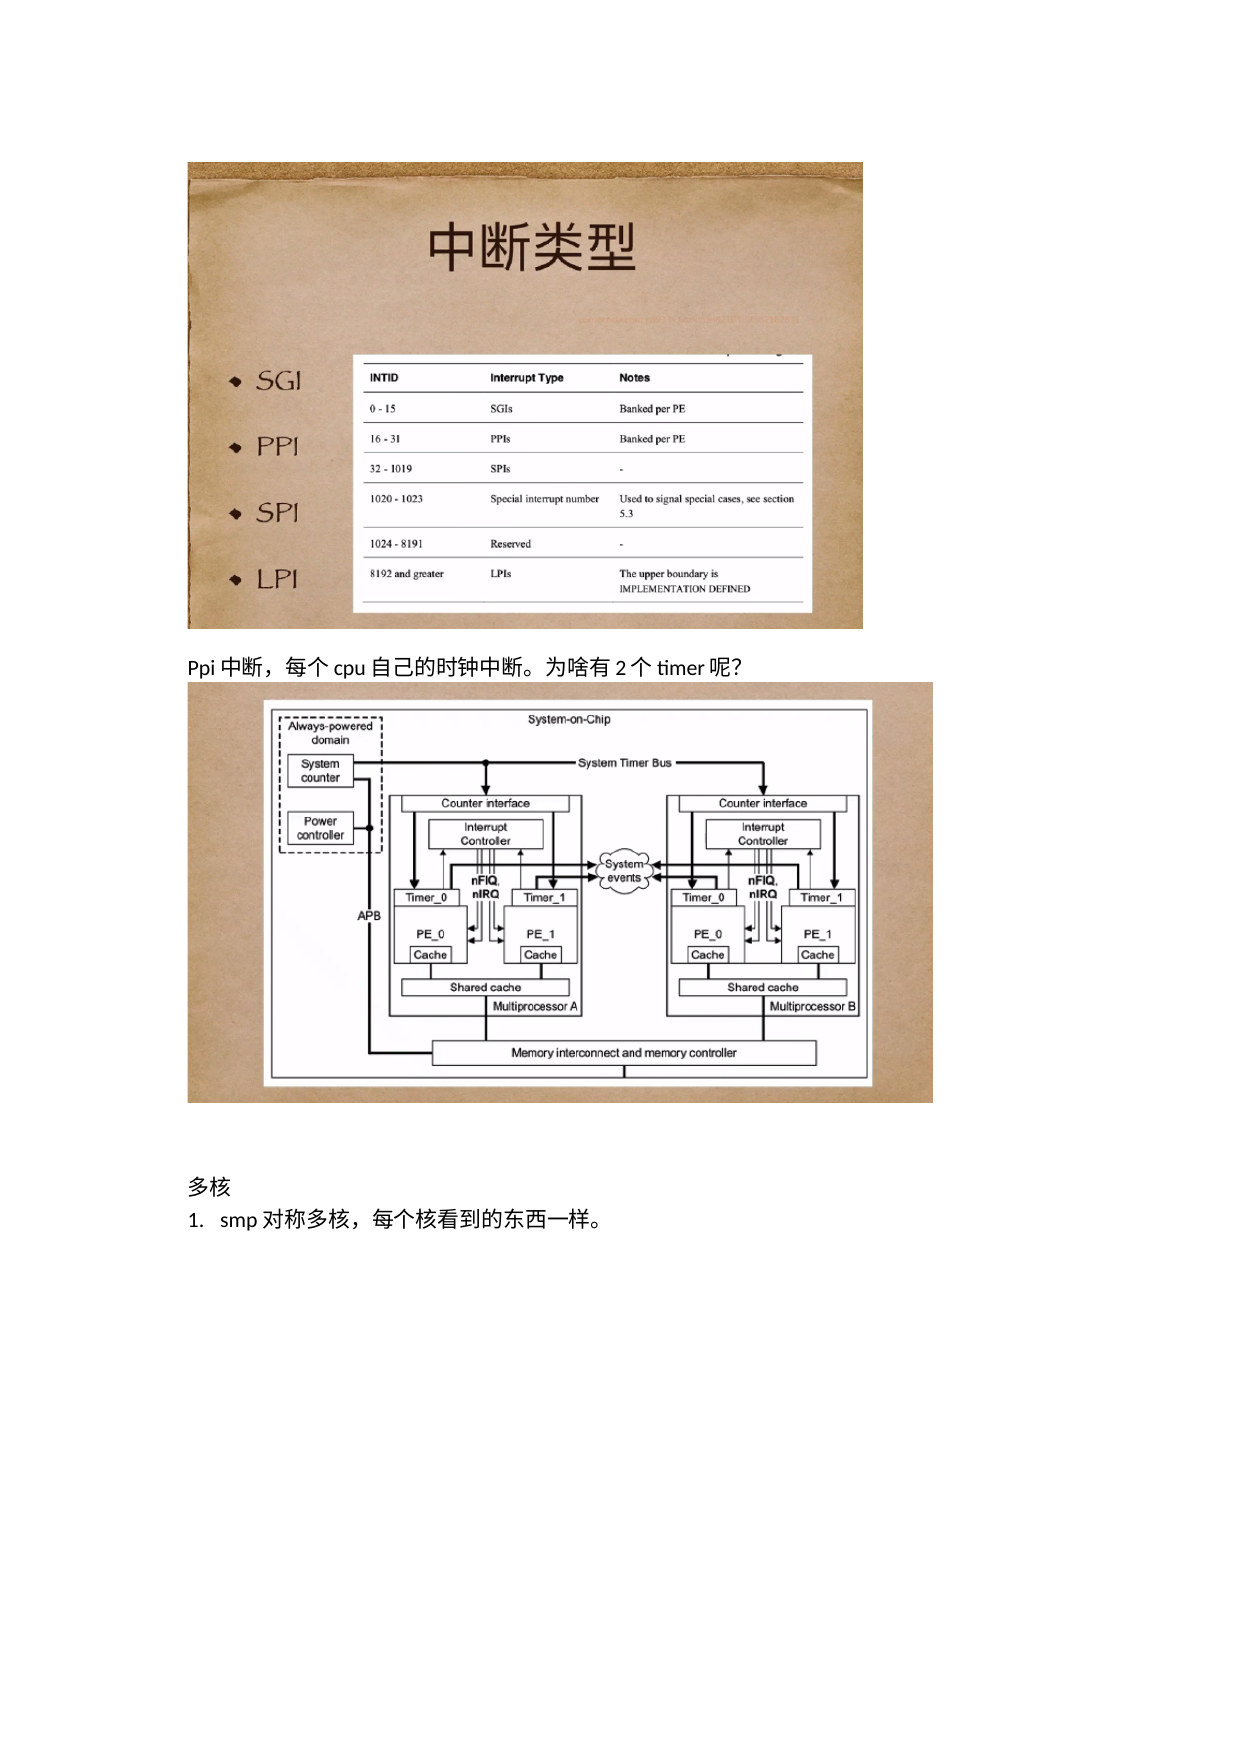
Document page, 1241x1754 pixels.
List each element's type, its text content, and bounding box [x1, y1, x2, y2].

picture [187, 162, 863, 629]
list 多核 [187, 1169, 1053, 1202]
list Ppi中断，每个cpu自己的时钟中断。为啥有2个timer呢？ [187, 649, 1053, 682]
list smp 对称多核，每个核看到的东西一样。 [187, 1202, 1053, 1234]
picture [187, 682, 933, 1103]
